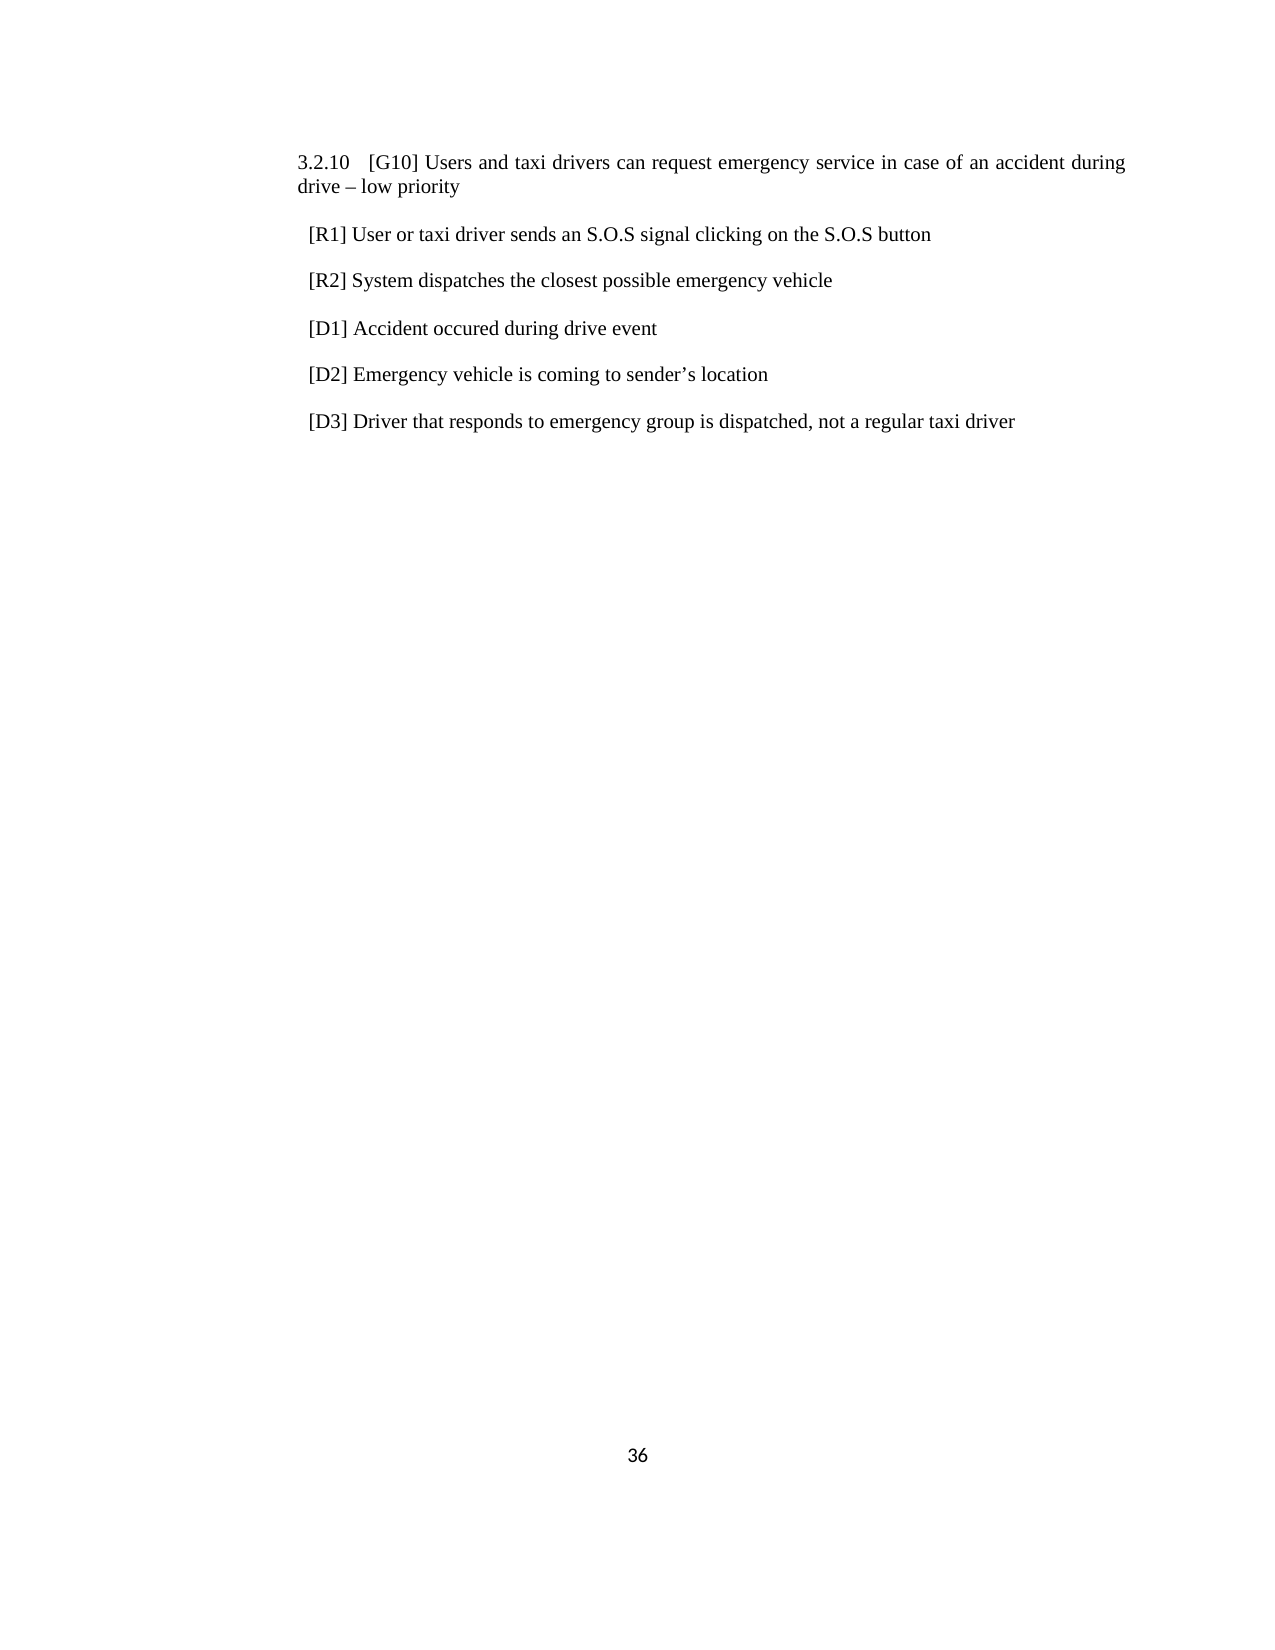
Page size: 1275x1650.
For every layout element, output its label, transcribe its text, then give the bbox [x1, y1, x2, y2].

text 3.2.10 [G10] Users and taxi drivers can request emergency service in case of an accident during drive – low priority [297, 150, 1127, 198]
text [D3] Driver that responds to emergency group is dispatched, not a regular taxi driver [308, 409, 1127, 433]
text [R1] User or taxi driver sends an S.O.S signal clicking on the S.O.S button [308, 221, 1127, 246]
text [D2] Emergency vehicle is coming to sender’s location [308, 362, 1127, 386]
text [D1] Accident occured during drive event [308, 315, 1127, 339]
text [R2] System dispatches the closest possible emergency vehicle [308, 268, 1127, 292]
